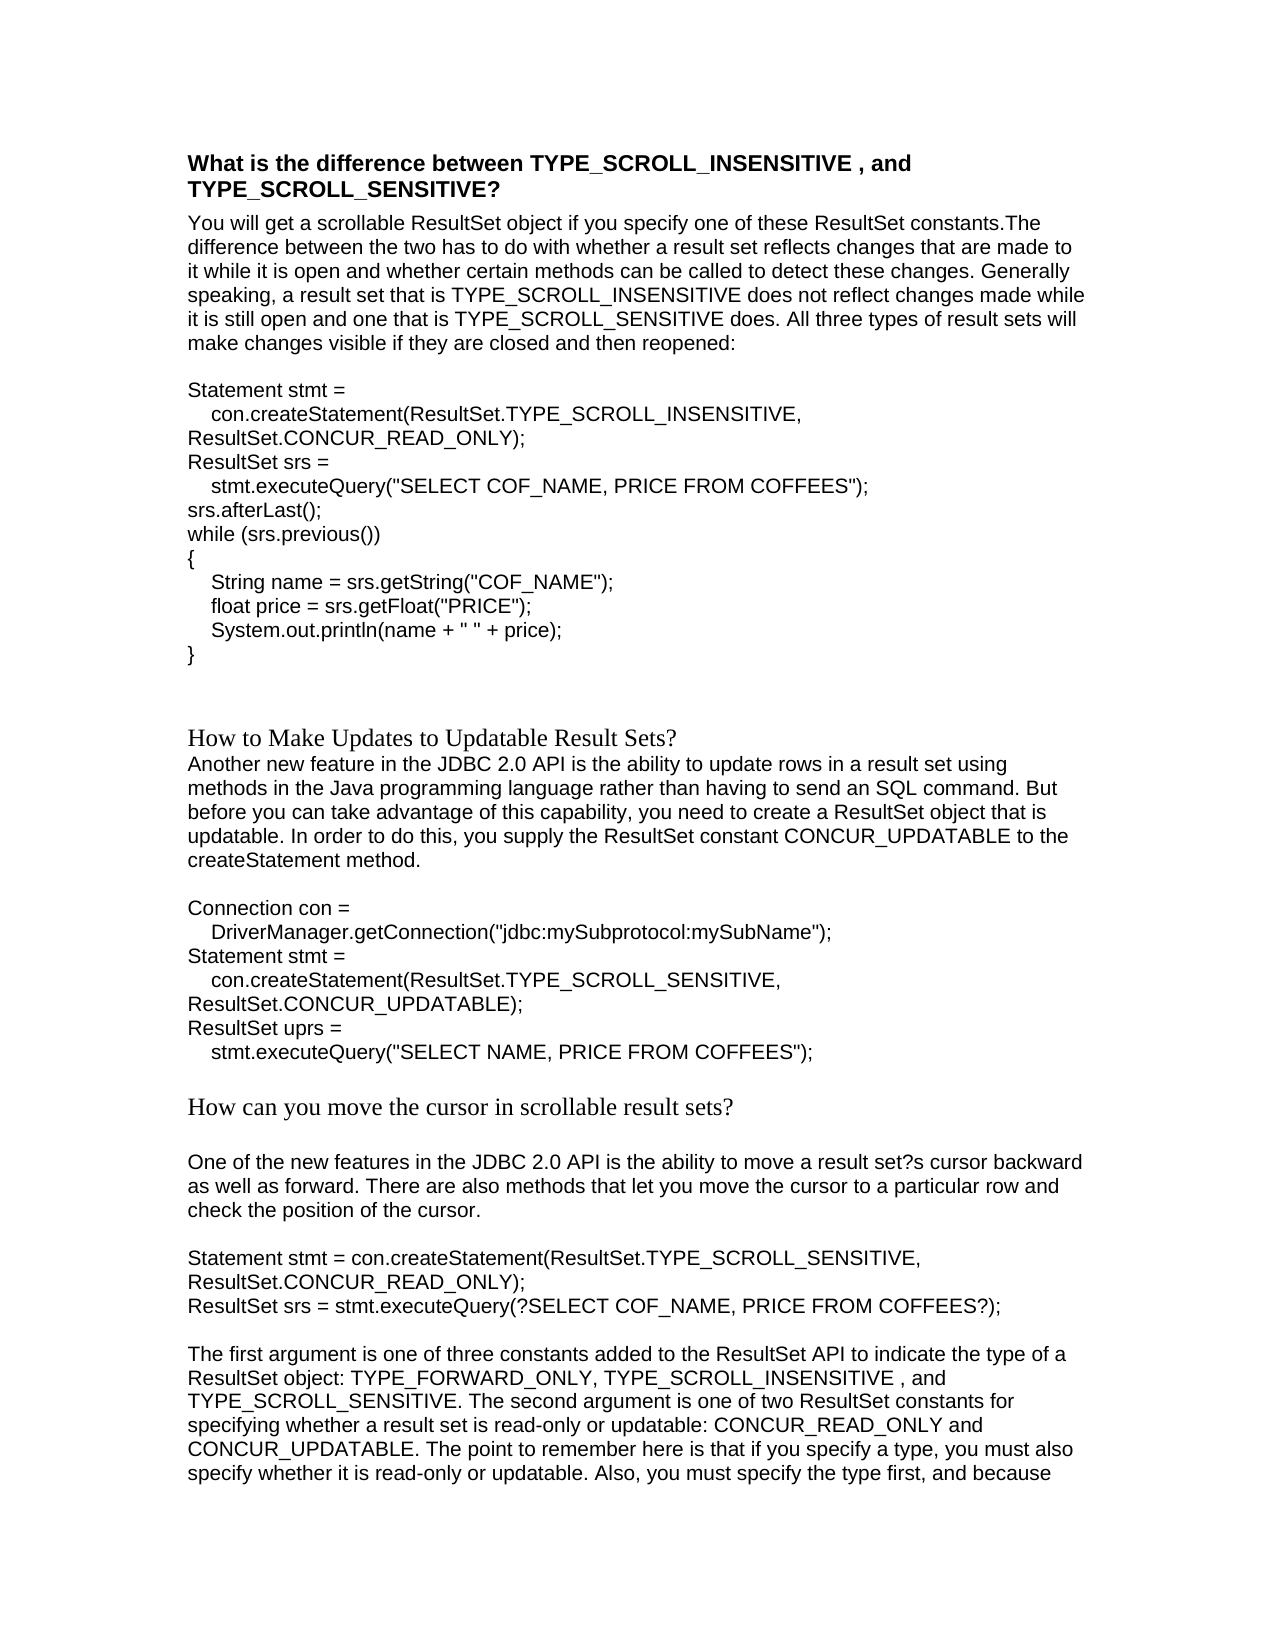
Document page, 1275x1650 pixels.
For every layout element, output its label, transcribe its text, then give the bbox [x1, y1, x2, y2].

text How to Make Updates to Updatable Result Sets? [187, 723, 1087, 752]
text You will get a scrollable ResultSet object if you specify one of these ResultSet constants.The difference between the two has to do with whether a result set reflects changes that are made to it while it is open and whether certain methods can be called to detect these changes. Generally speaking, a result set that is TYPE_SCROLL_INSENSITIVE does not reflect changes made while it is still open and one that is TYPE_SCROLL_SENSITIVE does. All three types of result sets will make changes visible if they are closed and then reopened: Statement stmt = con.createStatement(ResultSet.TYPE_SCROLL_INSENSITIVE, ResultSet.CONCUR_READ_ONLY); ResultSet srs = stmt.executeQuery("SELECT COF_NAME, PRICE FROM COFFEES"); srs.afterLast(); while (srs.previous()) { String name = srs.getString("COF_NAME"); float price = srs.getFloat("PRICE"); System.out.println(name + " " + price); } [187, 211, 1087, 666]
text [187, 1150, 1087, 1485]
subtitle What is the difference between TYPE_SCROLL_INSENSITIVE , and TYPE_SCROLL_SENSITIVE? [187, 150, 1087, 203]
text How can you move the cursor in scrollable result sets? [187, 1092, 1087, 1121]
text Another new feature in the JDBC 2.0 API is the ability to update rows in a result set using methods in the Java programming language rather than having to send an SQL command. But before you can take advantage of this capability, you need to create a ResultSet object that is updatable. In order to do this, you supply the ResultSet constant CONCUR_UPDATABLE to the createStatement method. Connection con = DriverManager.getConnection("jdbc:mySubprotocol:mySubName"); Statement stmt = con.createStatement(ResultSet.TYPE_SCROLL_SENSITIVE, ResultSet.CONCUR_UPDATABLE); ResultSet uprs = stmt.executeQuery("SELECT NAME, PRICE FROM COFFEES"); [187, 752, 1087, 1063]
